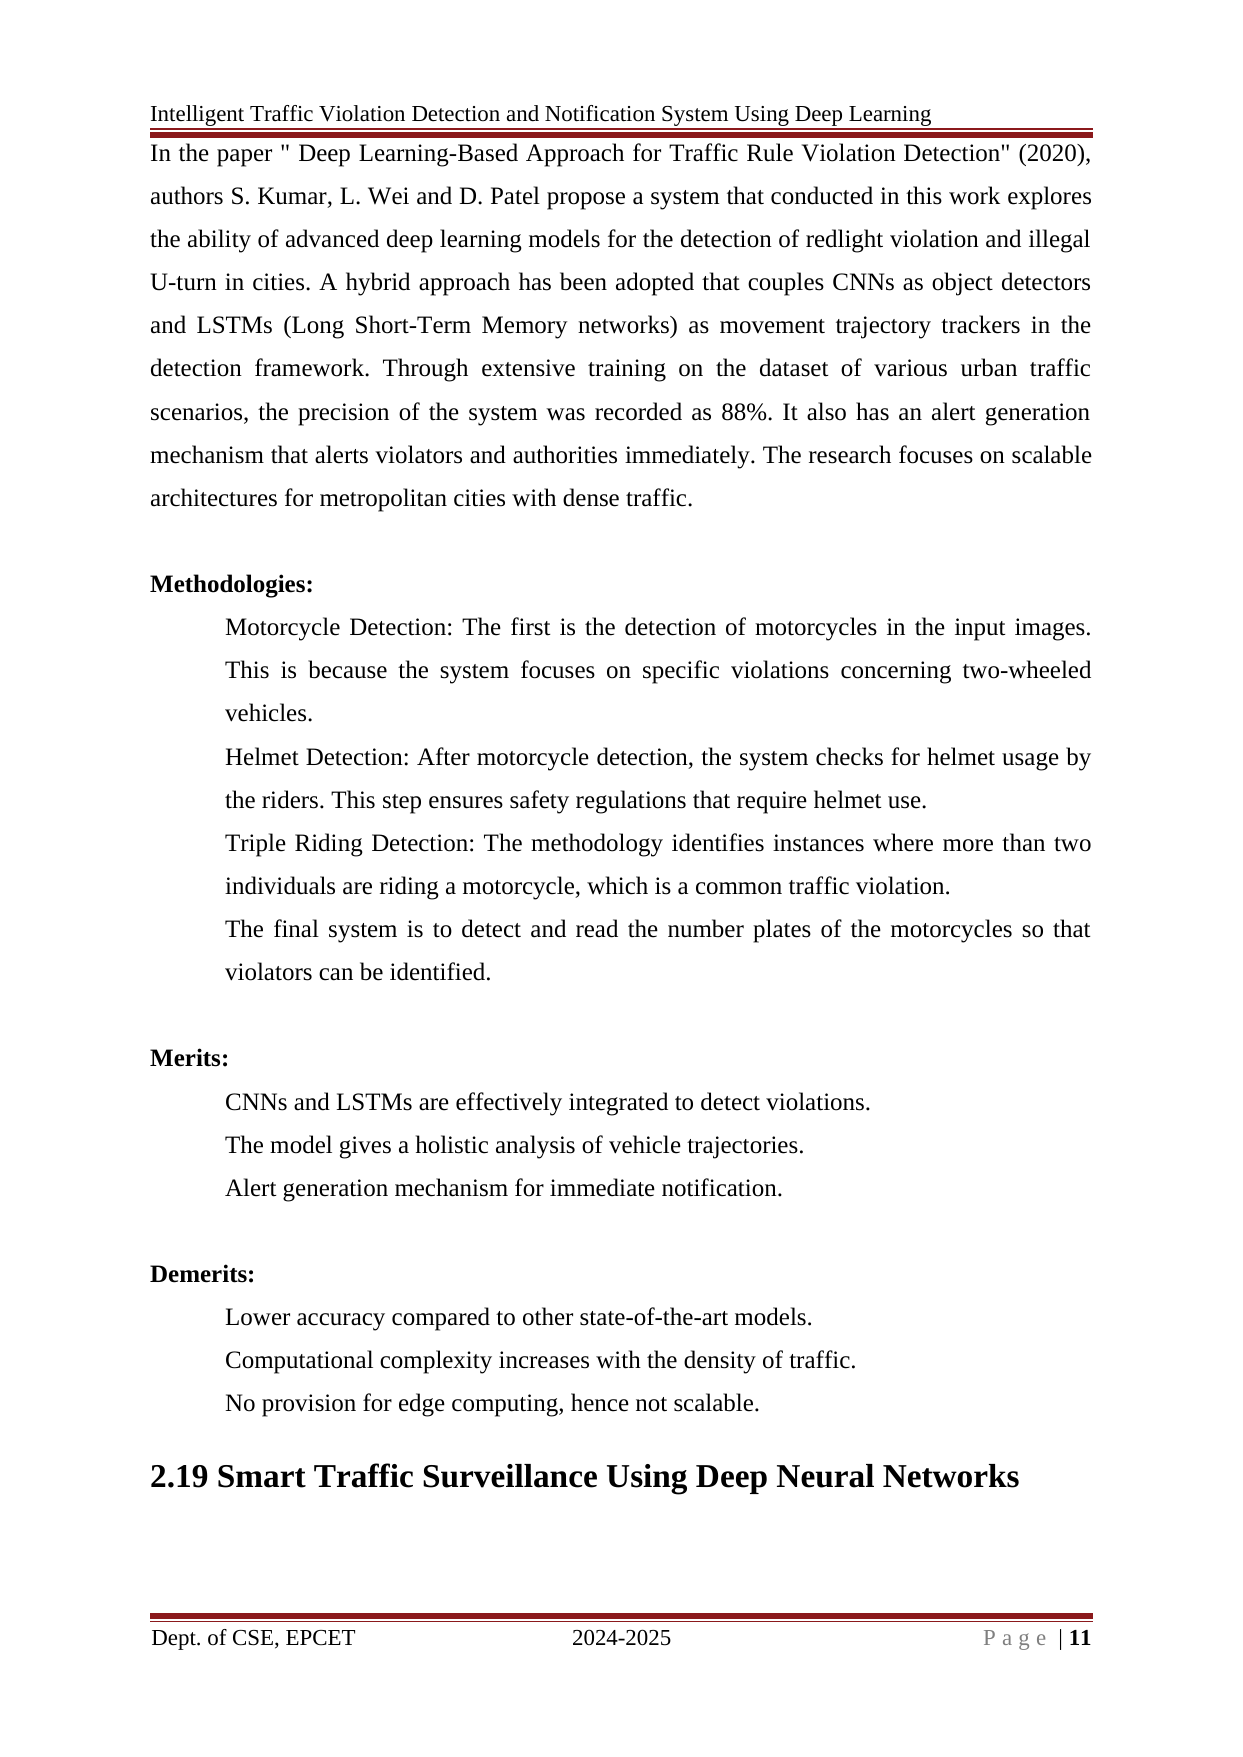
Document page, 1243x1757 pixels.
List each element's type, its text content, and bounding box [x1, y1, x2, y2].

list Triple Riding Detection: The methodology identifies instances where more than two individuals are riding a motorcycle, which is a common traffic violation. [187, 828, 1093, 900]
list Helmet Detection: After motorcycle detection, the system checks for helmet usage by the riders. This step ensures safety regulations that require helmet use. [187, 742, 1093, 813]
list Motorcycle Detection: The first is the detection of motorcycles in the input images. This is because the system focuses on specific violations concerning two-wheeled vehicles. [187, 612, 1093, 727]
list The final system is to detect and read the number plates of the motorcycles so that violators can be identified. [187, 914, 1093, 986]
text Demerits: [150, 1259, 1093, 1288]
text Merits: [150, 1043, 1093, 1072]
list Lower accuracy compared to other state-of-the-art models. [187, 1302, 1093, 1331]
list CNNs and LSTMs are effectively integrated to detect violations. [187, 1087, 1093, 1115]
text Methodologies: [150, 569, 1093, 598]
text In the paper " Deep Learning-Based Approach for Traffic Rule Violation Detection" (2020), authors S. Kumar, L. Wei and D. Patel propose a system that conducted in this work explores the ability of advanced deep learning models for the detection of redlight violation and illegal U-turn in cities. A hybrid approach has been adopted that couples CNNs as object detectors and LSTMs (Long Short-Term Memory networks) as movement trajectory trackers in the detection framework. Through extensive training on the dataset of various urban traffic scenarios, the precision of the system was recorded as 88%. It also has an alert generation mechanism that alerts violators and authorities immediately. The research focuses on scalable architectures for metropolitan cities with dense traffic. [150, 138, 1093, 512]
list Alert generation mechanism for immediate notification. [187, 1173, 1093, 1202]
text 2.19 Smart Traffic Surveillance Using Deep Neural Networks [150, 1457, 1093, 1495]
list No provision for edge computing, hence not scalable. [187, 1388, 1093, 1417]
list The model gives a holistic analysis of vehicle trajectories. [187, 1130, 1093, 1158]
list Computational complexity increases with the density of traffic. [187, 1345, 1093, 1374]
